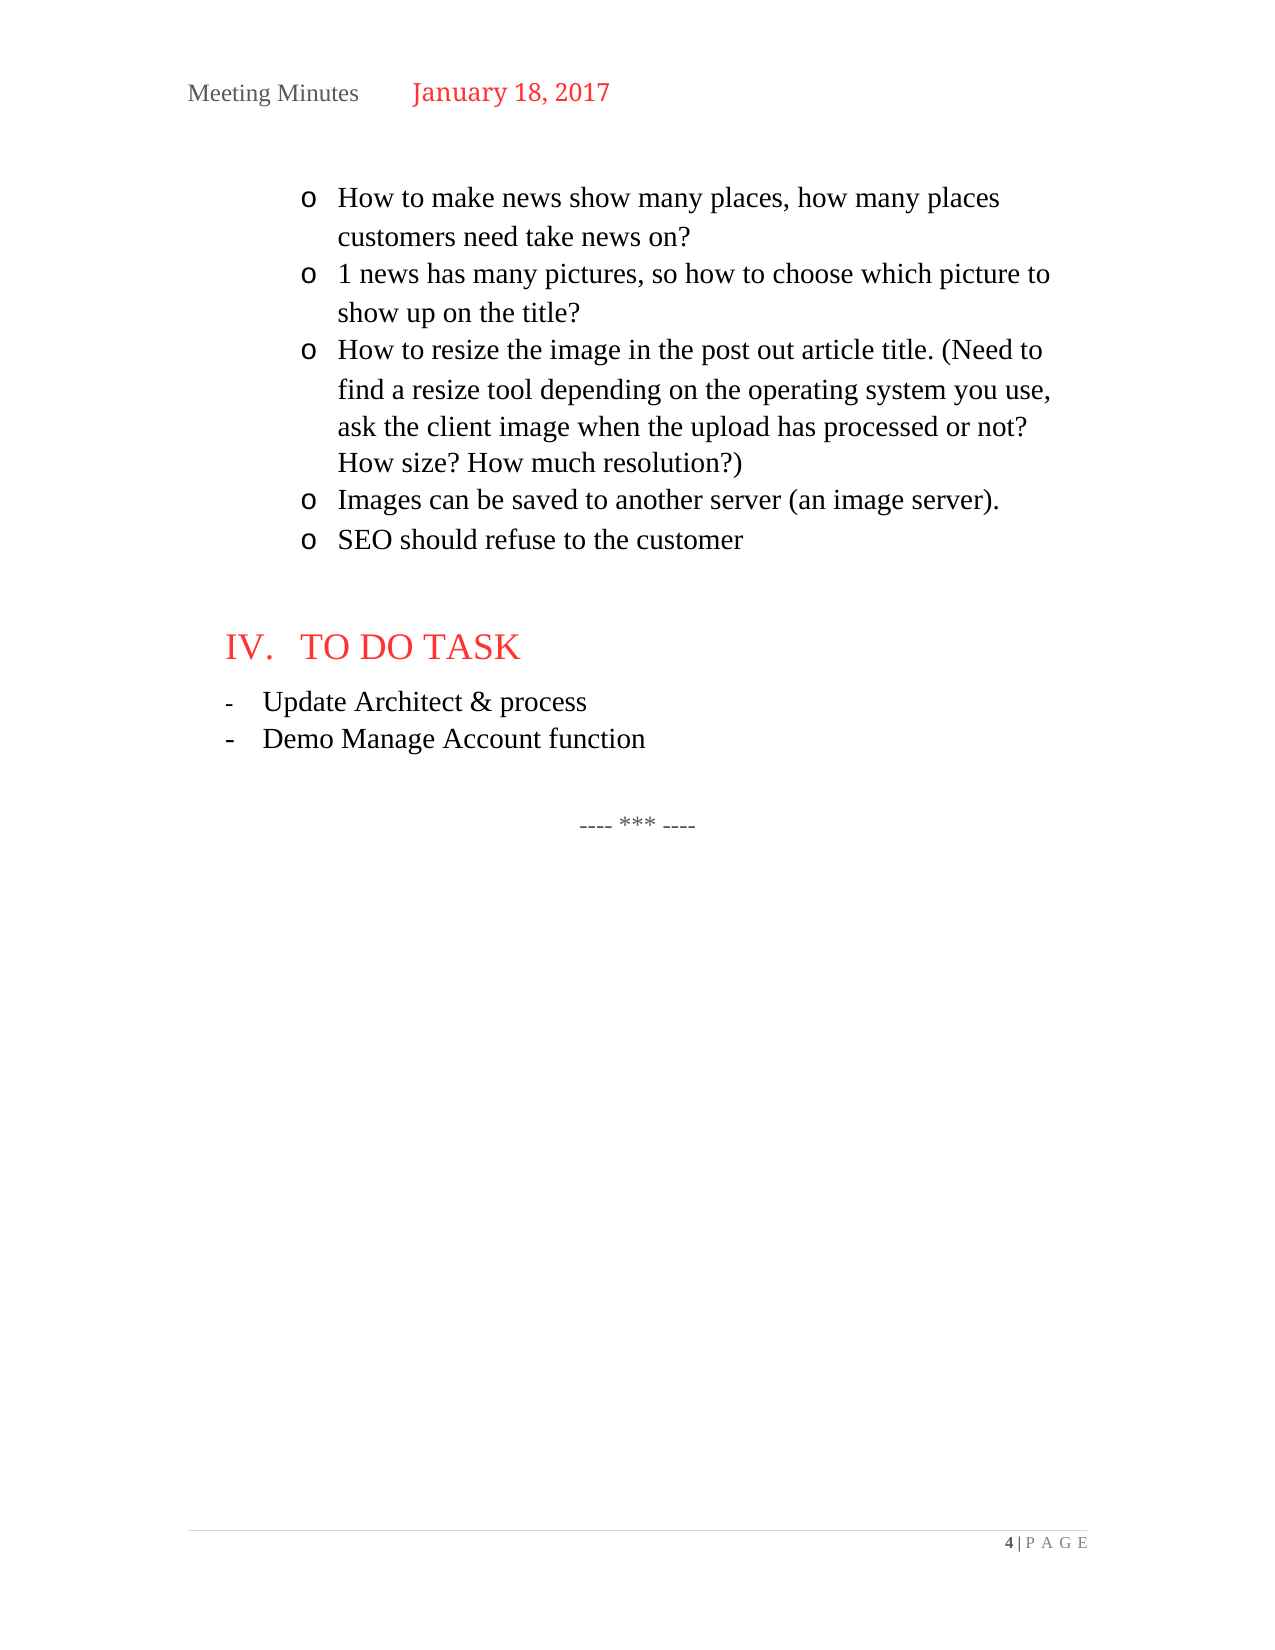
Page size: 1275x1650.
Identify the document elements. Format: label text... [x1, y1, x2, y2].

list How to resize the image in the post out article title. (Need to find a resize tool depending on the operating system you use, ask the client image when the upload has processed or not? How size? How much resolution?) [300, 332, 1087, 479]
list SEO should refuse to the customer [300, 522, 1087, 558]
text ---- *** ---- [187, 779, 1087, 839]
list Demo Manage Account function [225, 721, 1087, 754]
list How to make news show many places, how many places customers need take news on? [300, 180, 1087, 253]
subtitle To do task [225, 624, 1087, 667]
list Update Architect & process [225, 684, 1087, 718]
list 1 news has many pictures, so how to choose which picture to show up on the title? [300, 256, 1087, 329]
list Images can be saved to another server (an image server). [300, 482, 1087, 518]
